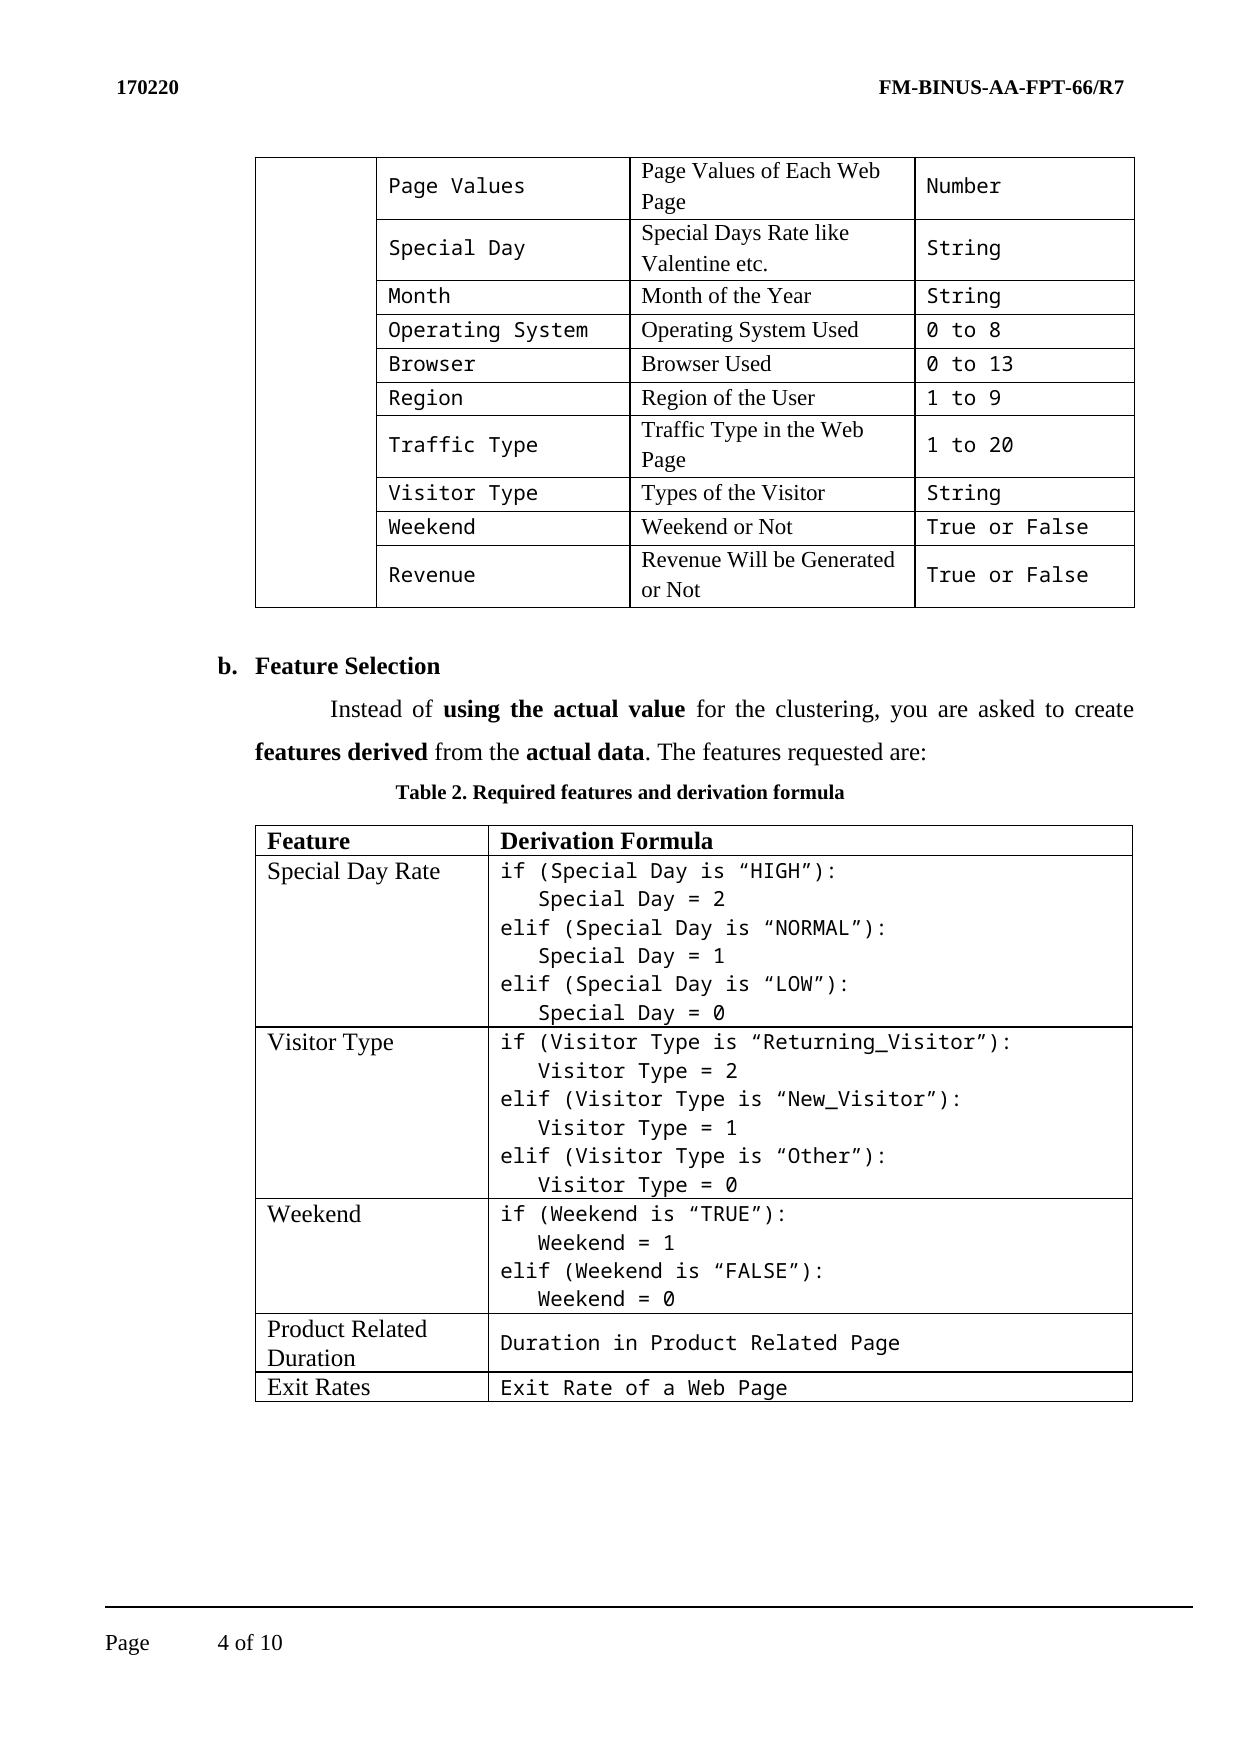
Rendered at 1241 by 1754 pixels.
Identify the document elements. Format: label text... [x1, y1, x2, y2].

table_cell Special Day [377, 220, 629, 280]
table_cell Revenue Will be Generated or Not [631, 546, 914, 607]
table_cell if (Weekend is “TRUE”): Weekend = 1 elif (Weekend is “FALSE”): Weekend = 0 [489, 1199, 1132, 1313]
table_cell if (Special Day is “HIGH”): Special Day = 2 elif (Special Day is “NORMAL”): Special Day = 1 elif (Special Day is “LOW”): Special Day = 0 [489, 856, 1132, 1026]
table_cell Number [916, 158, 1134, 218]
table_cell True or False [916, 546, 1134, 607]
table_cell Exit Rates [256, 1373, 488, 1401]
list Feature Selection [217, 651, 1135, 679]
table_cell Weekend [256, 1199, 488, 1313]
table_cell True or False [916, 512, 1134, 545]
table_cell Weekend or Not [631, 512, 914, 545]
table_cell Region of the User [631, 383, 914, 415]
table_cell Traffic Type [377, 416, 629, 477]
table_cell Browser Used [631, 349, 914, 382]
table_cell 0 to 8 [916, 315, 1134, 348]
table_cell Page Values [377, 158, 629, 218]
table_cell String [916, 281, 1134, 314]
table_header Derivation Formula [489, 826, 1132, 855]
table_cell Month [377, 281, 629, 314]
table_cell Weekend [377, 512, 629, 545]
table_cell Operating System Used [631, 315, 914, 348]
table_cell Types of the Visitor [631, 478, 914, 511]
table_cell String [916, 220, 1134, 280]
table_cell Region [377, 383, 629, 415]
table_cell Special Days Rate like Valentine etc. [631, 220, 914, 280]
table_cell Exit Rate of a Web Page [489, 1373, 1132, 1401]
table_cell Visitor Type [256, 1028, 488, 1198]
table_cell if (Visitor Type is “Returning_Visitor”): Visitor Type = 2 elif (Visitor Type is “New_Visitor”): Visitor Type = 1 elif (Visitor Type is “Other”): Visitor Type = 0 [489, 1028, 1132, 1198]
table_cell Product Related Duration [256, 1314, 488, 1371]
table_cell 1 to 9 [916, 383, 1134, 415]
table_header Feature [256, 826, 488, 855]
table_cell Page Values of Each Web Page [631, 158, 914, 218]
table_cell Month of the Year [631, 281, 914, 314]
table_cell Duration in Product Related Page [489, 1314, 1132, 1371]
list Instead of using the actual value for the clustering, you are asked to create features derived from the actual data. The features requested are: [255, 694, 1135, 766]
table_cell Revenue [377, 546, 629, 607]
table_cell Visitor Type [377, 478, 629, 511]
table_cell String [916, 478, 1134, 511]
table_cell Operating System [377, 315, 629, 348]
table_cell 0 to 13 [916, 349, 1134, 382]
table_cell Browser [377, 349, 629, 382]
table_cell 1 to 20 [916, 416, 1134, 477]
table_cell Special Day Rate [256, 856, 488, 1026]
table_cell Traffic Type in the Web Page [631, 416, 914, 477]
